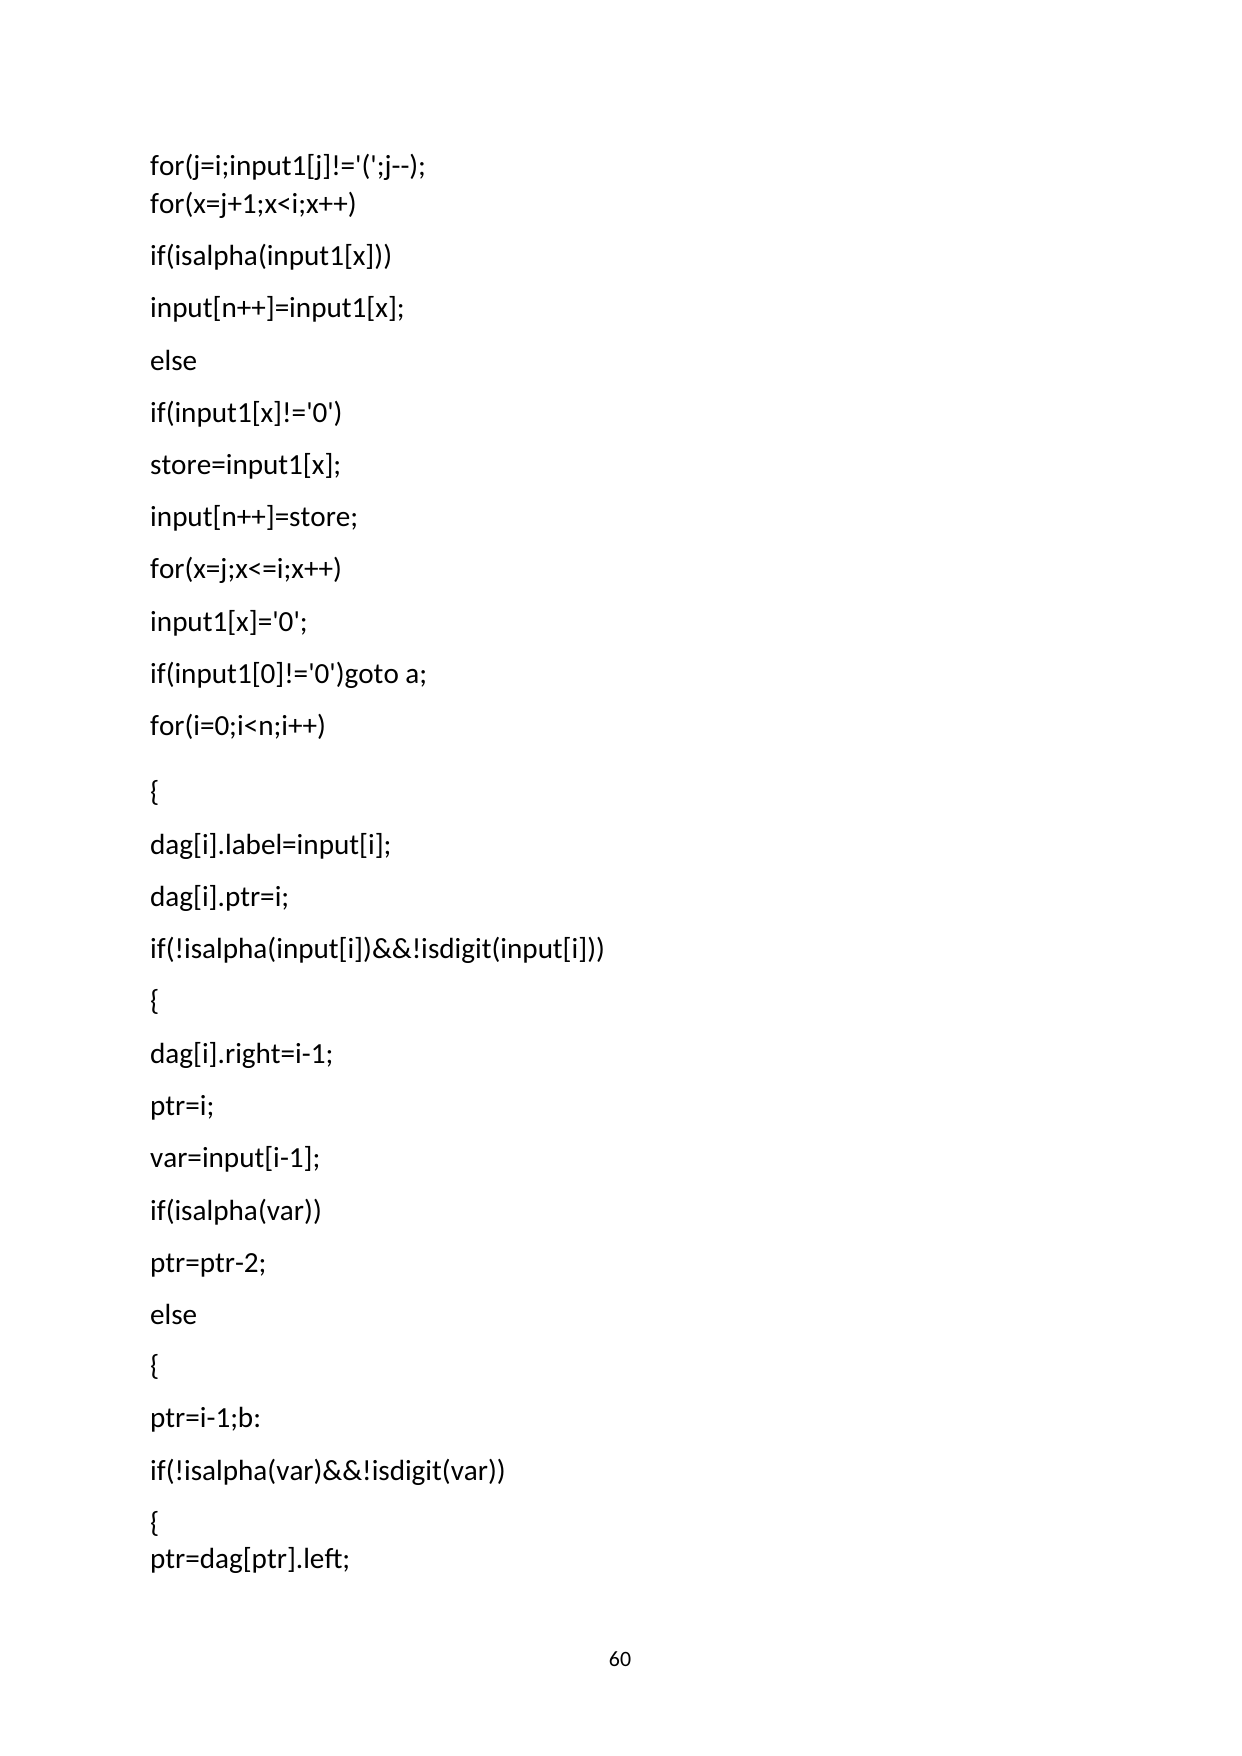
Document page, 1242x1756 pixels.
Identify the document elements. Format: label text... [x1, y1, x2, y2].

text { [150, 982, 1092, 1018]
text { [150, 773, 1092, 809]
text if(!isalpha(input[i])&&!isdigit(input[i])) [150, 930, 1092, 966]
text ptr=i; [150, 1087, 1092, 1123]
text dag[i].label=input[i]; [150, 826, 1092, 862]
text dag[i].ptr=i; [150, 878, 1092, 913]
text input[n++]=input1[x]; [150, 289, 1092, 325]
text for(j=i;input1[j]!='(';j--); [150, 147, 1092, 183]
text 60 [150, 1645, 1089, 1671]
text else [150, 1296, 1092, 1332]
text store=input1[x]; [150, 446, 1092, 482]
text var=input[i-1]; [150, 1139, 1092, 1175]
text input[n++]=store; [150, 498, 1092, 534]
text if(!isalpha(var)&&!isdigit(var)) [150, 1452, 1092, 1487]
text ptr=ptr-2; [150, 1244, 1092, 1279]
text if(input1[x]!='0') [150, 394, 1092, 429]
text for(x=j+1;x<i;x++) [150, 185, 1092, 221]
text ptr=i-1;b: [150, 1399, 1092, 1434]
text dag[i].right=i-1; [150, 1035, 1092, 1071]
text if(isalpha(var)) [150, 1192, 1092, 1227]
text else [150, 342, 1092, 377]
text if(input1[0]!='0')goto a; [150, 655, 1092, 691]
text ptr=dag[ptr].left; [150, 1540, 1092, 1576]
text for(i=0;i<n;i++) [150, 707, 1092, 743]
text input1[x]='0'; [150, 603, 1092, 638]
text if(isalpha(input1[x])) [150, 237, 1092, 273]
text for(x=j;x<=i;x++) [150, 551, 1092, 586]
text { [150, 1347, 1092, 1382]
text { [150, 1504, 1092, 1540]
